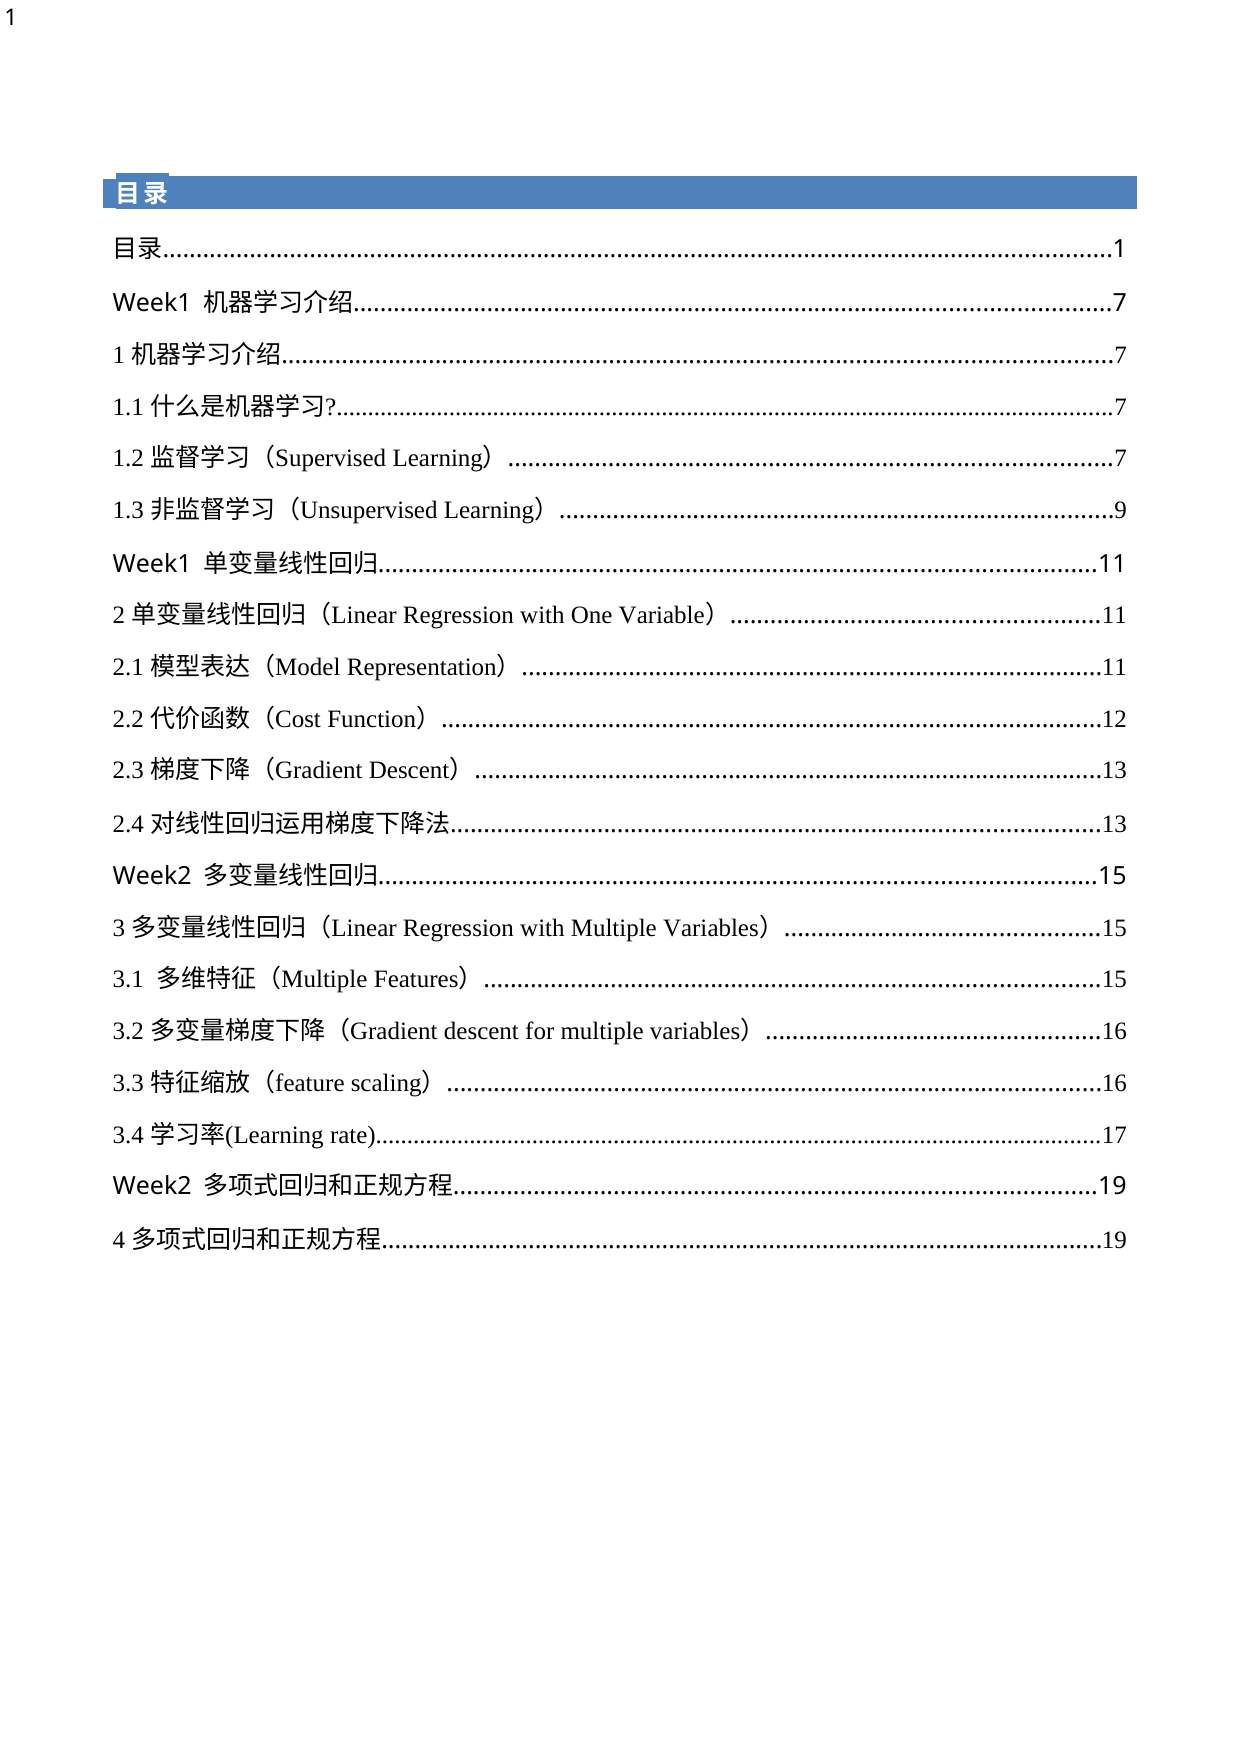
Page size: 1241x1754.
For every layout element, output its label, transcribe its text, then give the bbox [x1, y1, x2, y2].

text 目录 [169, 173, 1230, 209]
list 机器学习介绍 7 [112, 336, 1230, 370]
text Week2 多项式回归和正规方程 19 [112, 1168, 1230, 1202]
list 模型表达（Model Representation） 11 [112, 649, 1230, 683]
list 特征缩放（feature scaling） 16 [112, 1064, 1230, 1098]
list 非监督学习（Unsupervised Learning） 9 [112, 491, 1230, 526]
list 学习率(Learning rate) 17 [112, 1116, 1230, 1150]
text Week1 机器学习介绍 7 [112, 282, 1230, 319]
text 目录 1 [112, 229, 1230, 265]
text Week2 多变量线性回归 15 [112, 858, 1230, 892]
list 监督学习（Supervised Learning） 7 [112, 440, 1230, 474]
list 代价函数（Cost Function） 12 [112, 700, 1230, 734]
list 梯度下降（Gradient Descent） 13 [112, 752, 1230, 786]
text Week1 单变量线性回归 11 [112, 543, 1230, 579]
list 单变量线性回归（Linear Regression with One Variable） 11 [112, 597, 1230, 631]
list 什么是机器学习? 7 [112, 388, 1230, 422]
list 多变量梯度下降（Gradient descent for multiple variables） 16 [112, 1013, 1230, 1047]
list 多维特征（Multiple Features） 15 [112, 961, 1230, 995]
list 多变量线性回归（Linear Regression with Multiple Variables） 15 [112, 909, 1230, 943]
list 多项式回归和正规方程 19 [112, 1219, 1230, 1256]
list 对线性回归运用梯度下降法 13 [112, 804, 1230, 840]
